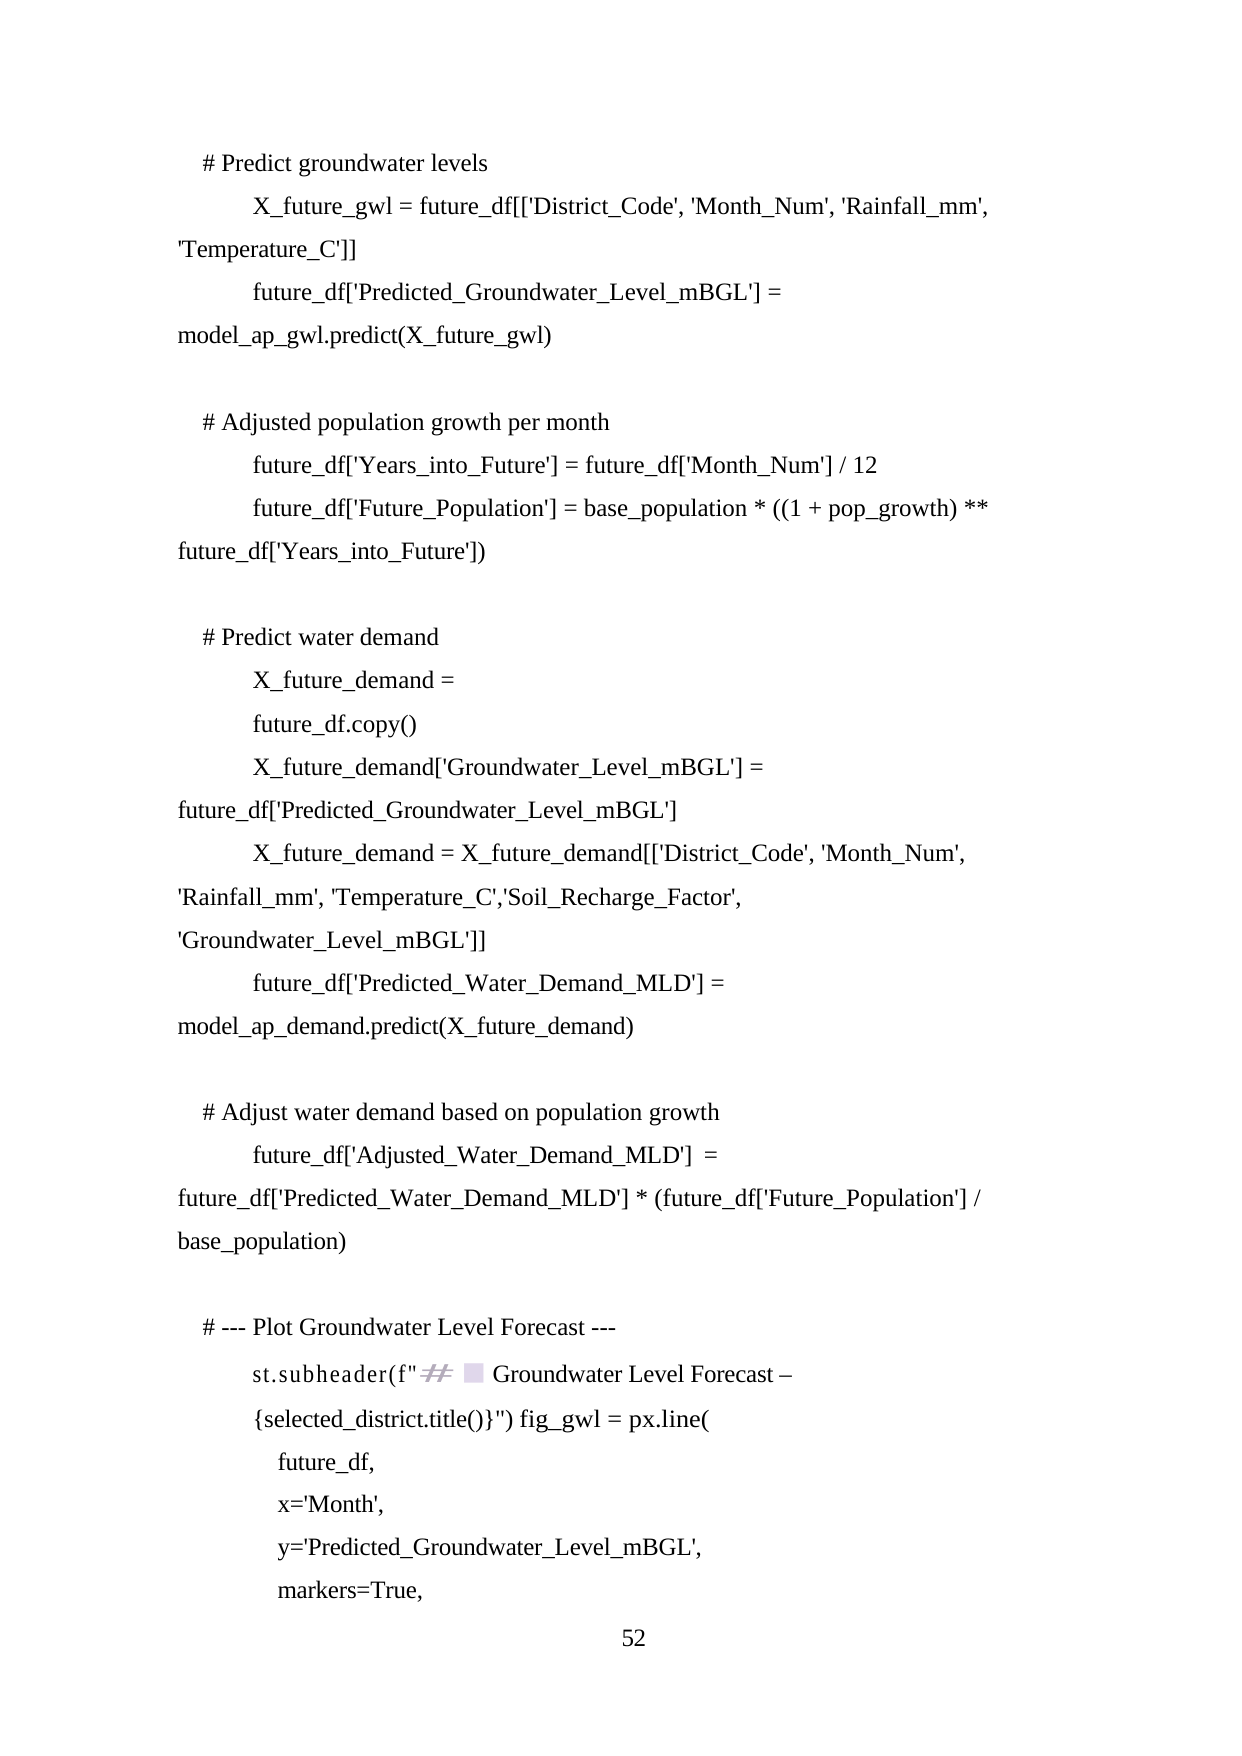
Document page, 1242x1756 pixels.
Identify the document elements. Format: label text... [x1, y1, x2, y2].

text X_future_gwl = future_df[['District_Code', 'Month_Num', 'Rainfall_mm', 'Temperature_C']] [177, 191, 1138, 263]
text future_df, x='Month', [277, 1447, 386, 1518]
text future_df['Predicted_Water_Demand_MLD'] * (future_df['Future_Population'] / base_population) [177, 1183, 1138, 1255]
text # Predict water demand X_future_demand = future_df.copy() [202, 622, 623, 737]
text y='Predicted_Groundwater_Level_mBGL', markers=True, [277, 1532, 704, 1604]
text X_future_demand['Groundwater_Level_mBGL'] = future_df['Predicted_Groundwater_Level_mBGL'] [177, 752, 764, 824]
text st.subheader(f"# ⬛ Groundwater Level Forecast – {selected_district.title()}") fig_gwl = px.line( [252, 1356, 1037, 1432]
text future_df['Predicted_Groundwater_Level_mBGL'] = model_ap_gwl.predict(X_future_gwl) [177, 277, 782, 349]
text # --- Plot Groundwater Level Forecast --- [202, 1312, 1138, 1341]
text # Adjust water demand based on population growth future_df['Adjusted_Water_Demand_MLD'] = [202, 1097, 1138, 1168]
text # Adjusted population growth per month future_df['Years_into_Future'] = future_df['Month_Num'] / 12 [202, 407, 893, 478]
text future_df['Future_Population'] = base_population * ((1 + pop_growth) ** future_df['Years_into_Future']) [177, 493, 1138, 565]
text X_future_demand = X_future_demand[['District_Code', 'Month_Num', 'Rainfall_mm', 'Temperature_C','Soil_Recharge_Factor', 'Groundwater_Level_mBGL']] [177, 838, 1056, 953]
text # Predict groundwater levels [202, 148, 1138, 177]
text future_df['Predicted_Water_Demand_MLD'] = model_ap_demand.predict(X_future_demand) [177, 968, 725, 1040]
